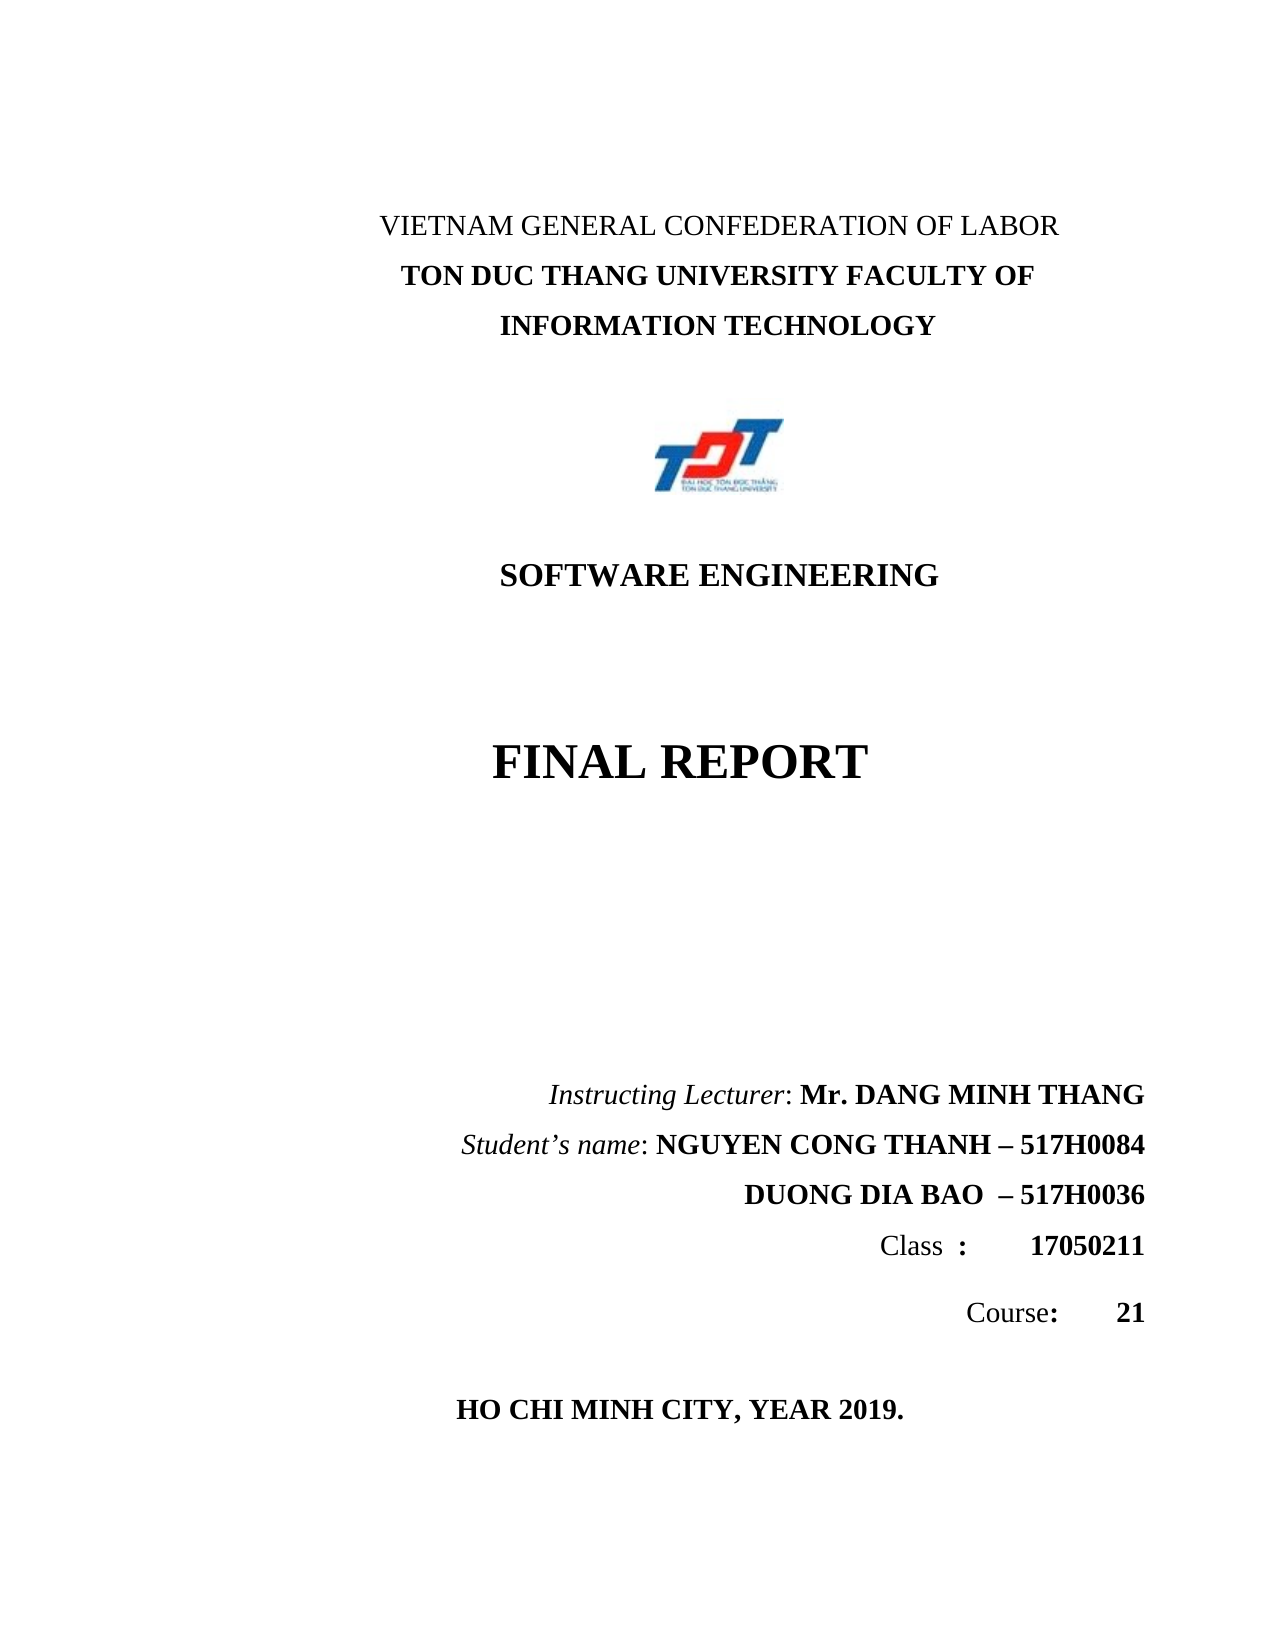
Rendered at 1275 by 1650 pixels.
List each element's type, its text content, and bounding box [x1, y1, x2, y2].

text VIETNAM GENERAL CONFEDERATION OF LABOR [209, 208, 1156, 241]
text HO CHI MINH CITY, YEAR 2019. [209, 1392, 1078, 1425]
picture [654, 398, 784, 495]
text FINAL REPORT [209, 731, 1078, 789]
text Instructing Lecturer: Mr. DANG MINH THANG [209, 1077, 1145, 1110]
text INFORMATION TECHNOLOGY [209, 308, 1154, 342]
text Course : 21 [209, 1295, 1145, 1328]
text DUONG DIA BAO – 517H0036 [209, 1177, 1145, 1211]
text SOFTWARE ENGINEERING [209, 555, 1156, 593]
text TON DUC THANG UNIVERSITY FACULTY OF [209, 258, 1154, 292]
text Student’s name: NGUYEN CONG THANH – 517H0084 [209, 1127, 1145, 1161]
text Class : 17050211 [209, 1228, 1145, 1261]
